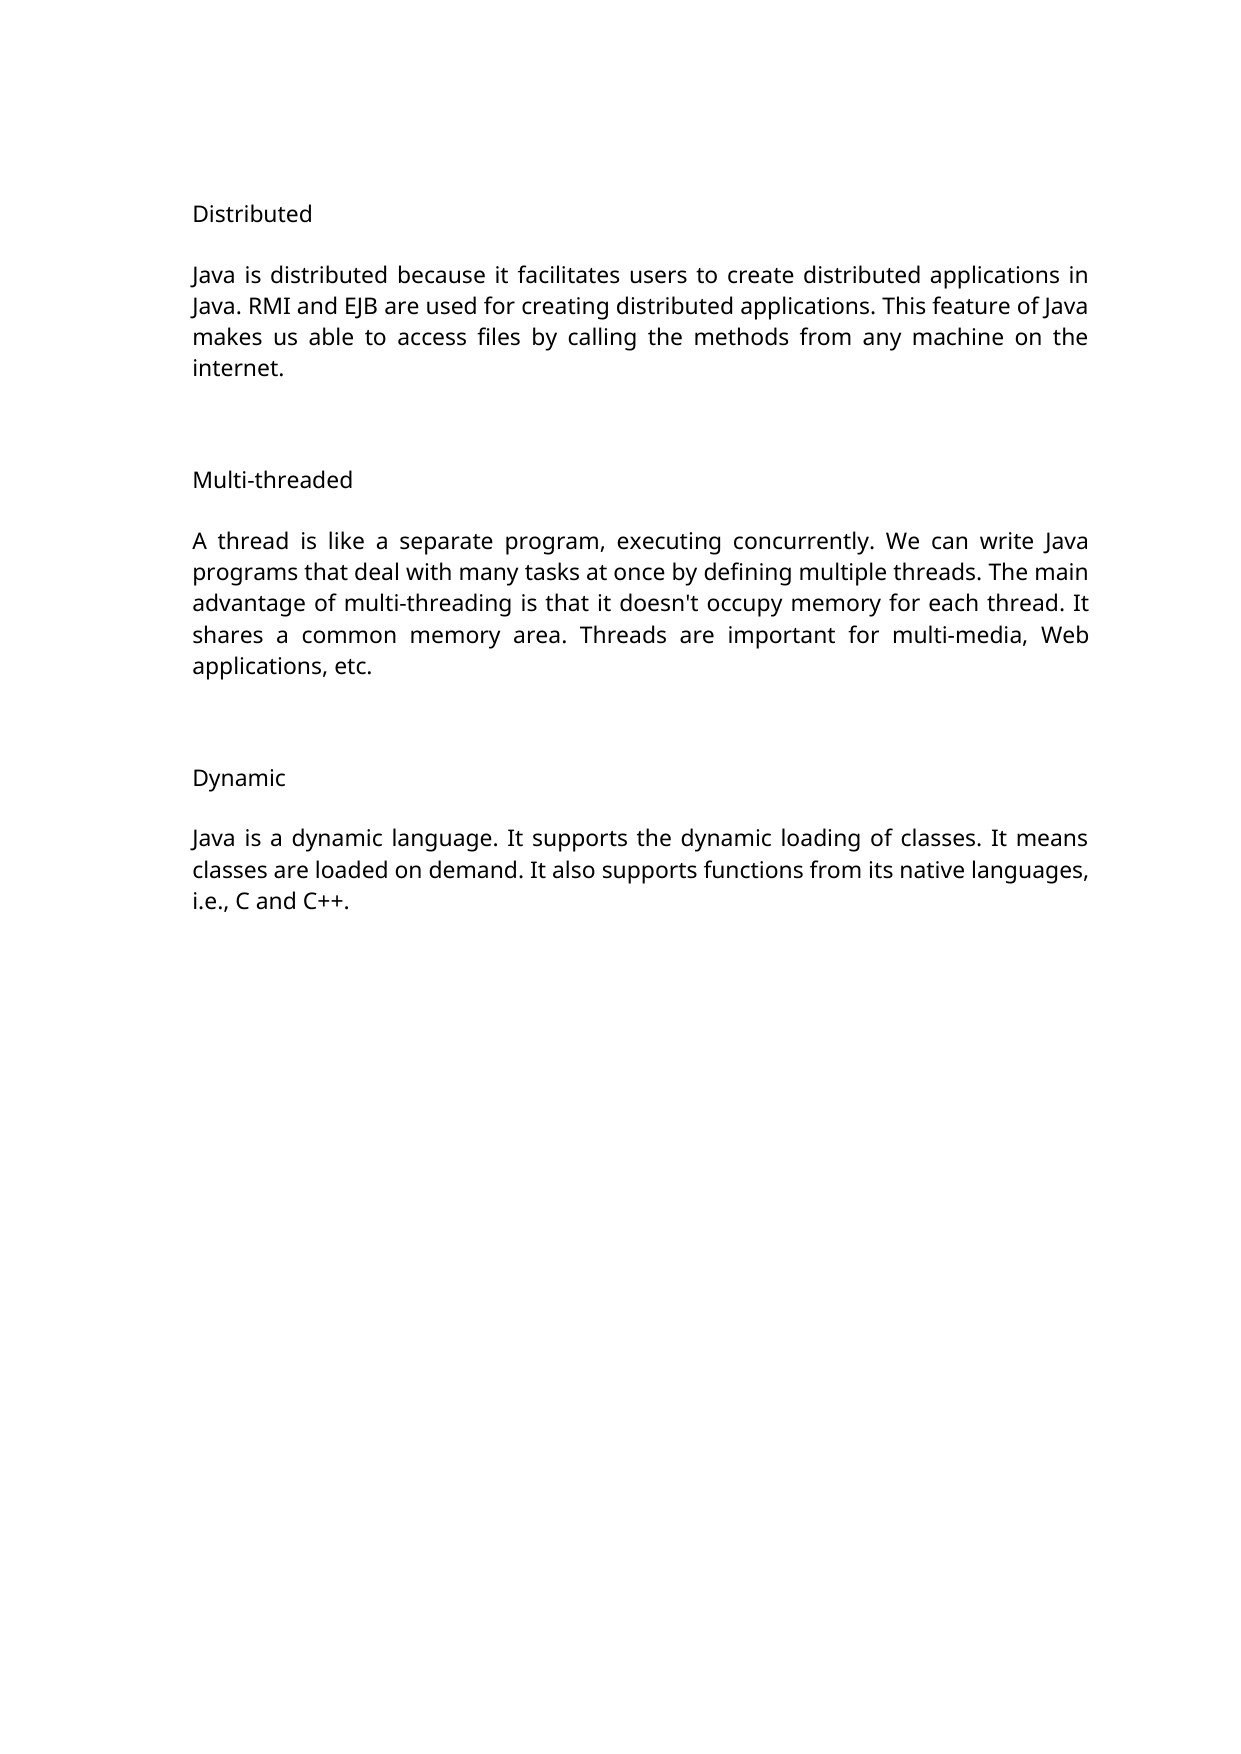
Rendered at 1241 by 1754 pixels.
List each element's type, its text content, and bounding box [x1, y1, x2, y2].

subtitle Distributed [192, 197, 1090, 229]
text A thread is like a separate program, executing concurrently. We can write Java programs that deal with many tasks at once by defining multiple threads. The main advantage of multi-threading is that it doesn't occupy memory for each thread. It shares a common memory area. Threads are important for multi-media, Web applications, etc. [192, 525, 1090, 681]
subtitle Multi-threaded [192, 463, 1090, 496]
text Java is distributed because it facilitates users to create distributed applications in Java. RMI and EJB are used for creating distributed applications. This feature of Java makes us able to access files by calling the methods from any machine on the internet. [192, 258, 1090, 383]
subtitle Dynamic [192, 761, 1090, 793]
text Java is a dynamic language. It supports the dynamic loading of classes. It means classes are loaded on demand. It also supports functions from its native languages, i.e., C and C++. [192, 822, 1090, 916]
